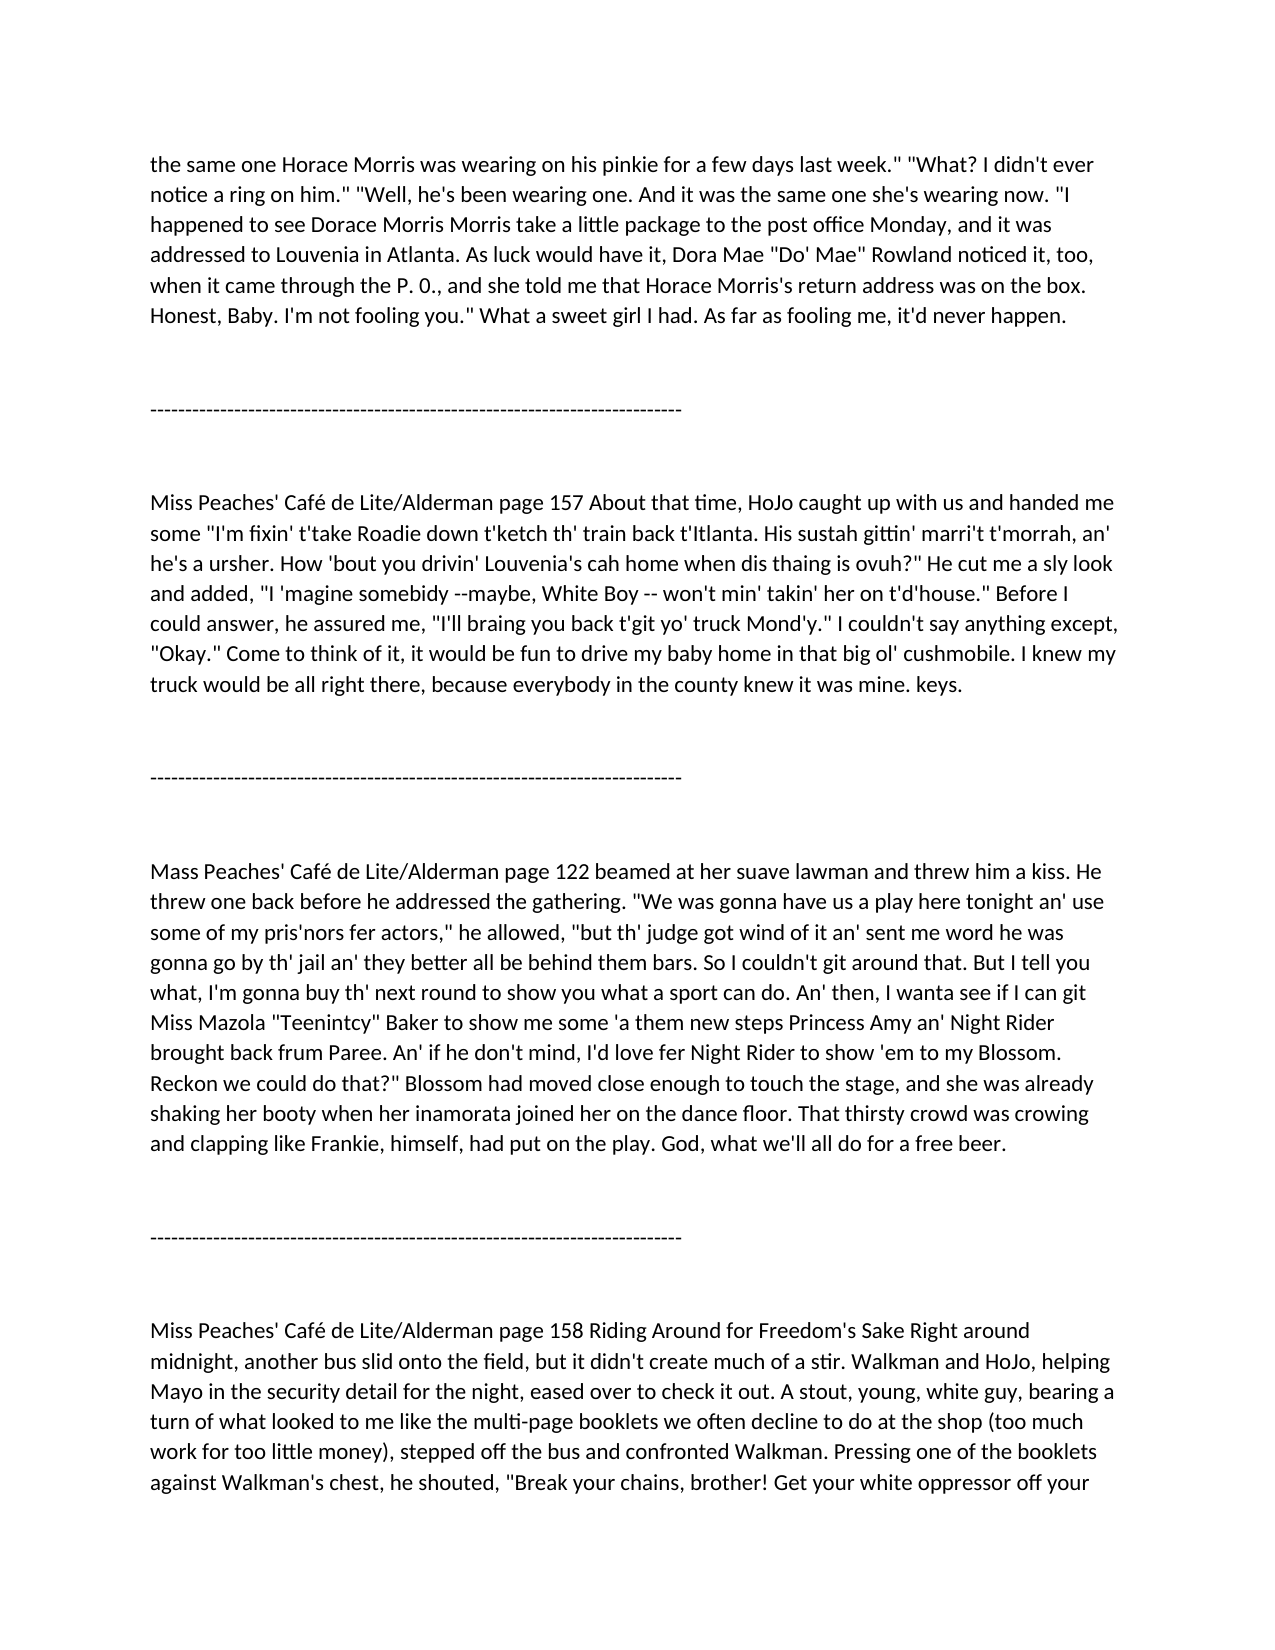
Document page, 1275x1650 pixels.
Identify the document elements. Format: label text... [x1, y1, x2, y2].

text ---------------------------------------------------------------------------- [150, 395, 1125, 423]
text ---------------------------------------------------------------------------- [150, 763, 1125, 792]
text Mass Peaches' Café de Lite/Alderman page 122 beamed at her suave lawman and threw him a kiss. He threw one back before he addressed the gathering. "We was gonna have us a play here tonight an' use some of my pris'nors fer actors," he allowed, "but th' judge got wind of it an' sent me word he was gonna go by th' jail an' they better all be behind them bars. So I couldn't git around that. But I tell you what, I'm gonna buy th' next round to show you what a sport can do. An' then, I wanta see if I can git Miss Mazola "Teenintcy" Baker to show me some 'a them new steps Princess Amy an' Night Rider brought back frum Paree. An' if he don't mind, I'd love fer Night Rider to show 'em to my Blossom. Reckon we could do that?" Blossom had moved close enough to touch the stage, and she was already shaking her booty when her inamorata joined her on the dance floor. That thirsty crowd was crowing and clapping like Frankie, himself, had put on the play. God, what we'll all do for a free beer. [150, 857, 1125, 1157]
text ---------------------------------------------------------------------------- [150, 1223, 1125, 1251]
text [150, 150, 1125, 329]
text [150, 1317, 1125, 1496]
text Miss Peaches' Café de Lite/Alderman page 157 About that time, HoJo caught up with us and handed me some "I'm fixin' t'take Roadie down t'ketch th' train back t'Itlanta. His sustah gittin' marri't t'morrah, an' he's a ursher. How 'bout you drivin' Louvenia's cah home when dis thaing is ovuh?" He cut me a sly look and added, "I 'magine somebidy --maybe, White Boy -- won't min' takin' her on t'd'house." Before I could answer, he assured me, "I'll braing you back t'git yo' truck Mond'y." I couldn't say anything except, "Okay." Come to think of it, it would be fun to drive my baby home in that big ol' cushmobile. I knew my truck would be all right there, because everybody in the county knew it was mine. keys. [150, 488, 1125, 698]
